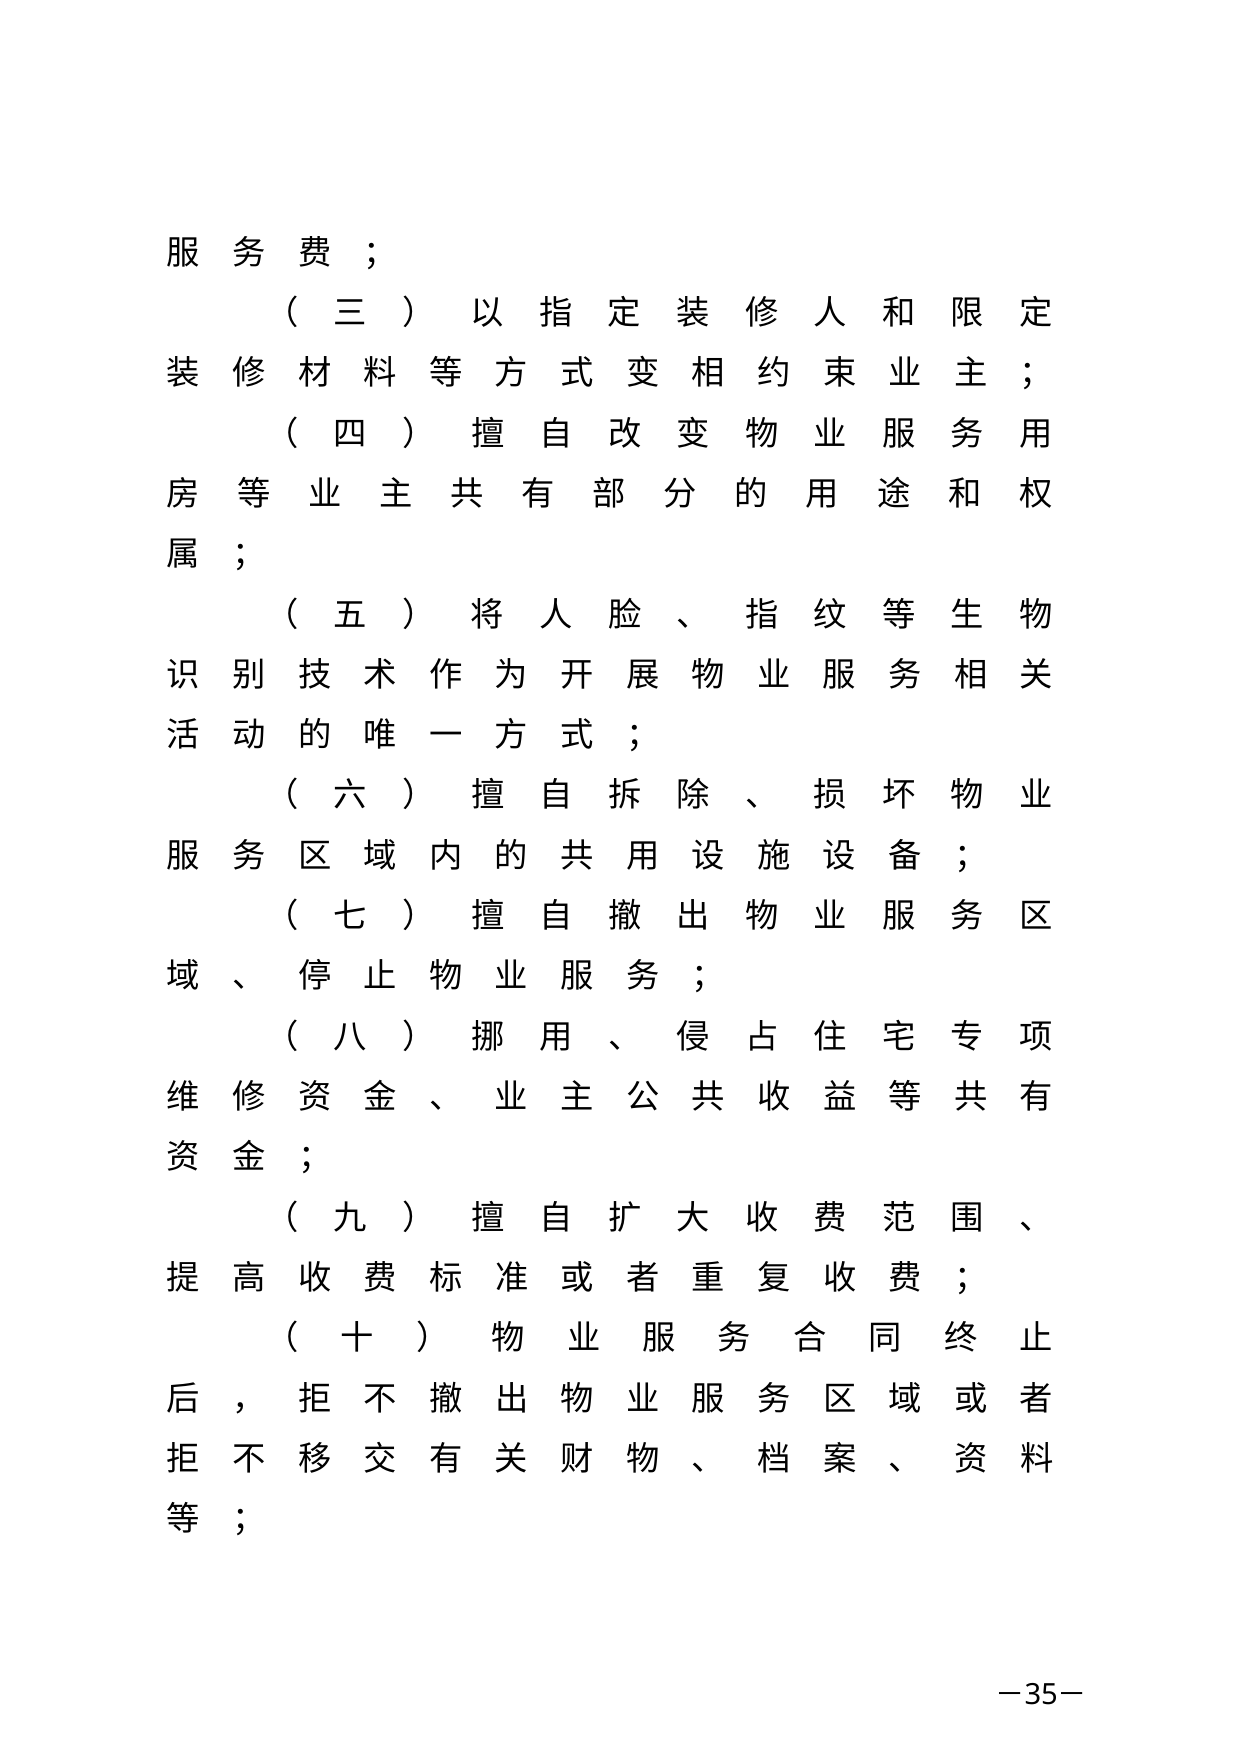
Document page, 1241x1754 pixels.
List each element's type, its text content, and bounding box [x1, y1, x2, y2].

text （十）物业服务合同终止后，拒不撤出物业服务区域或者拒不移交有关财物、档案、资料等； [167, 1305, 1085, 1546]
text （九）擅自扩大收费范围、提高收费标准或者重复收费； [167, 1184, 1085, 1305]
text （七）擅自撤出物业服务区域、停止物业服务； [167, 883, 1085, 1003]
text （五）将人脸、指纹等生物识别技术作为开展物业服务相关活动的唯一方式； [167, 581, 1085, 762]
text （六）擅自拆除、损坏物业服务区域内的共用设施设备； [167, 762, 1085, 883]
text （三）以指定装修人和限定装修材料等方式变相约束业主； [167, 280, 1085, 400]
text （八）挪用、侵占住宅专项维修资金、业主公共收益等共有资金； [167, 1003, 1085, 1184]
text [167, 219, 1085, 280]
text （四）擅自改变物业服务用房等业主共有部分的用途和权属； [167, 400, 1085, 581]
